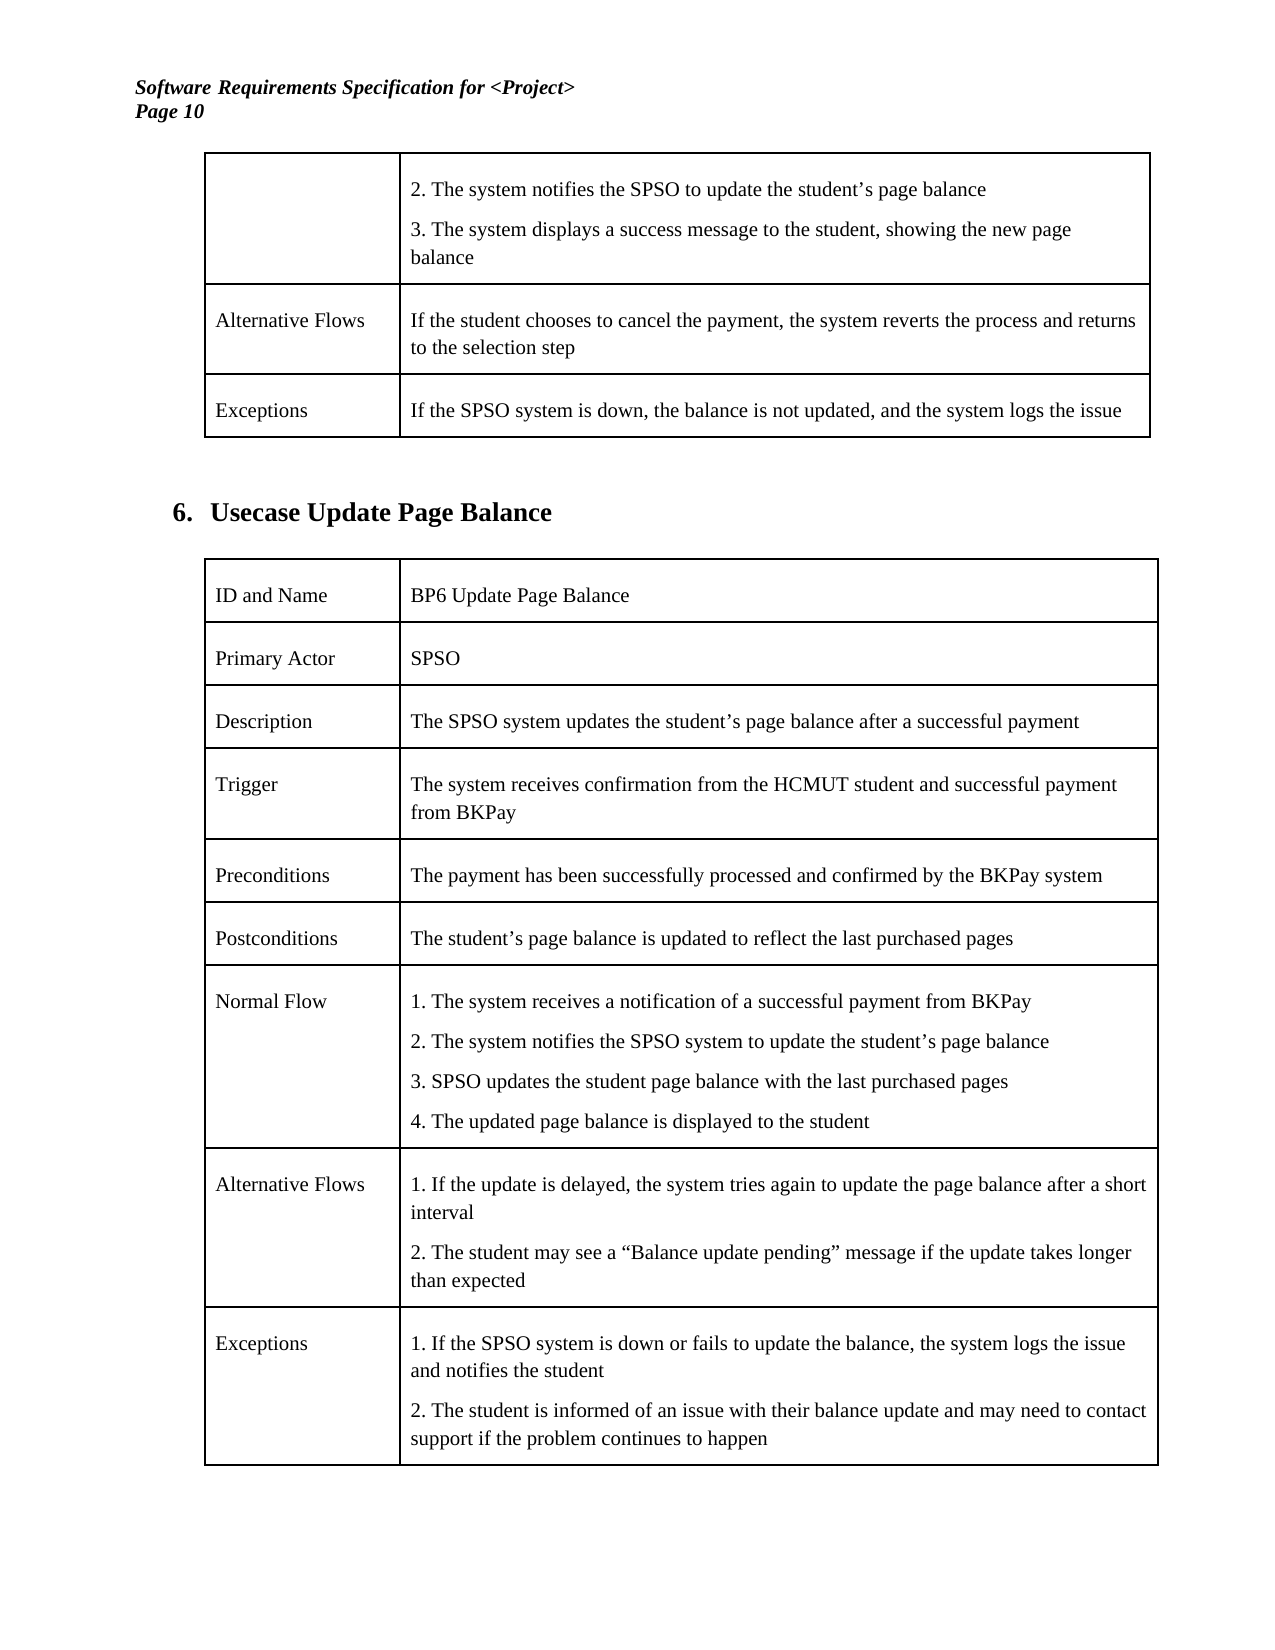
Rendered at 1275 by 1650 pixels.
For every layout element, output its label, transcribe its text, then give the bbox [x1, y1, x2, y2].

list Usecase Update Page Balance [172, 496, 1140, 527]
